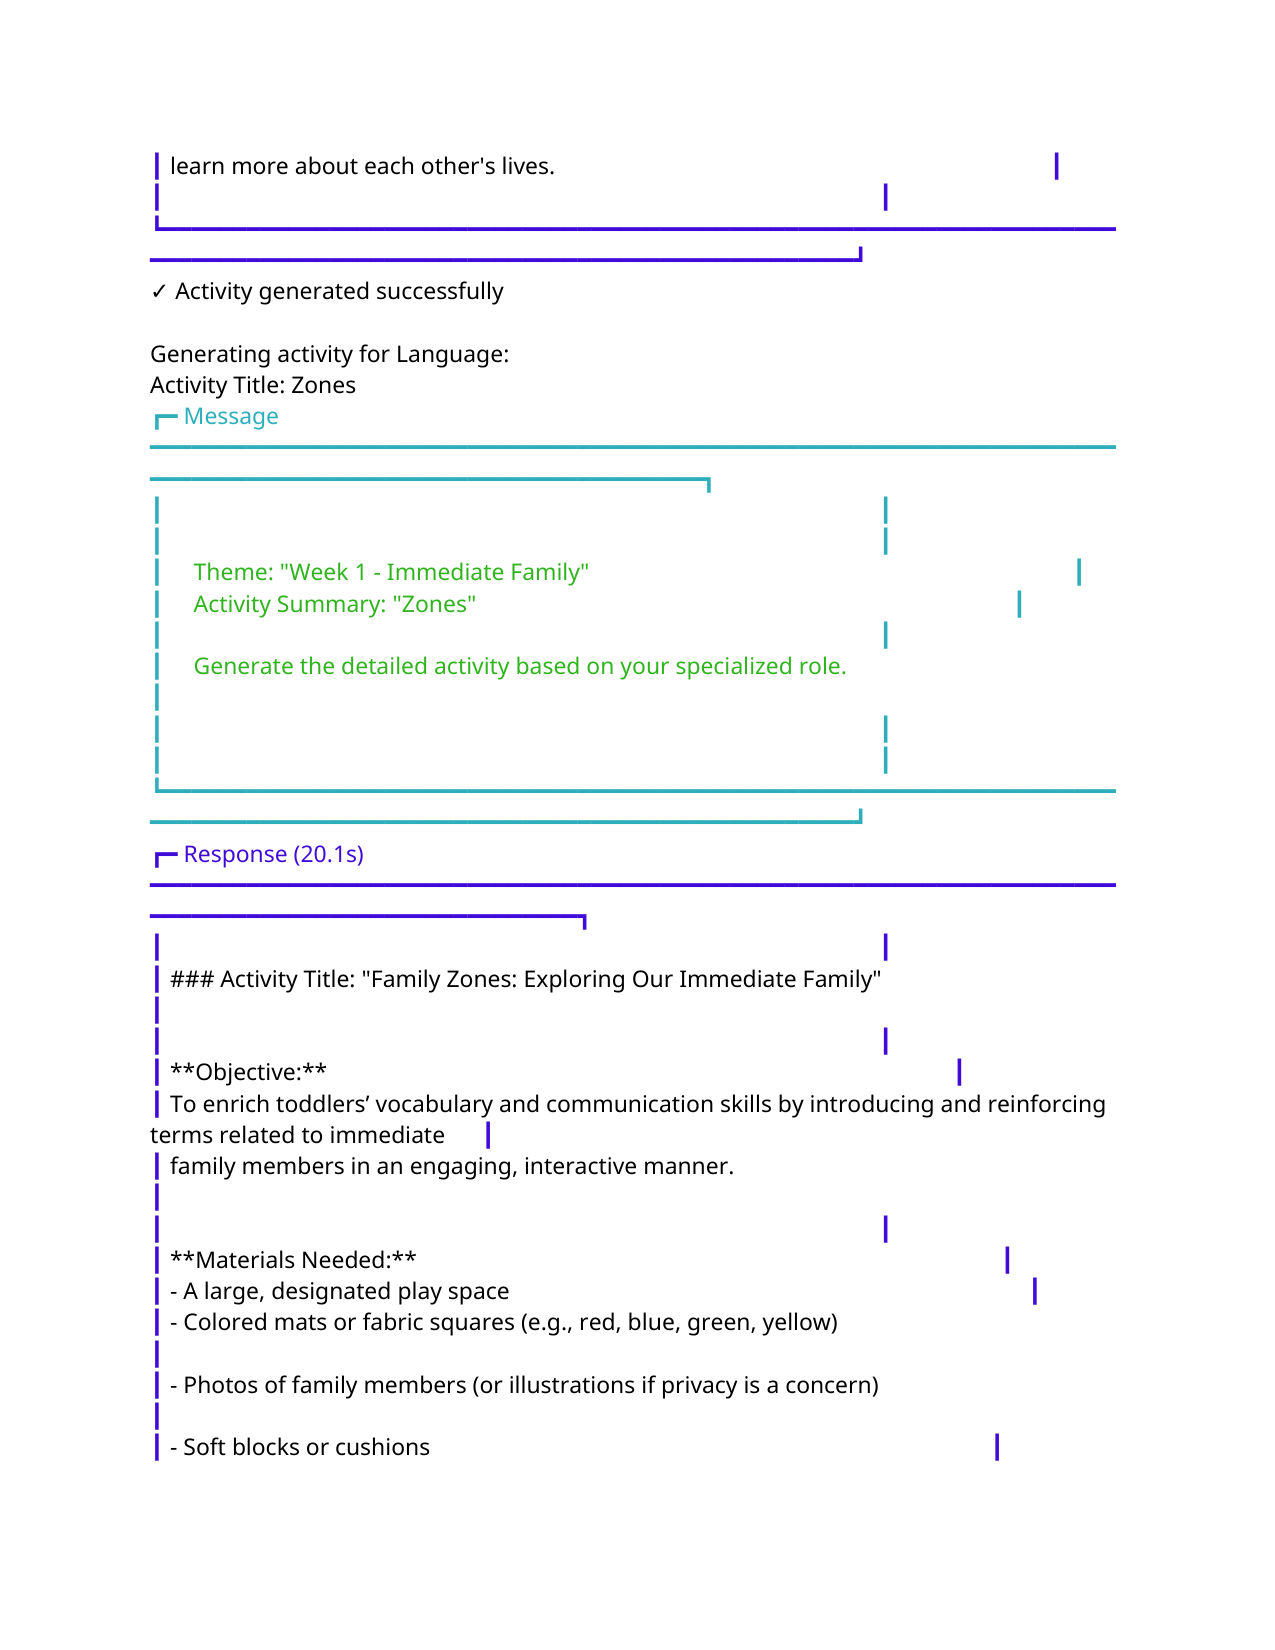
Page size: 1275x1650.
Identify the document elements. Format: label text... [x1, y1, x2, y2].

text ┏━ Response (20.1s) ━━━━━━━━━━━━━━━━━━━━━━━━━━━━━━━━━━━━━━━━━━━━━━━━━━━━━━━━━━━━━━━━━━━━━━━━━━━━━━━━━━━━━━━━━━━━━━━━━━━━━┓ [150, 837, 1125, 931]
text ┃ To enrich toddlers’ vocabulary and communication skills by introducing and reinforcing terms related to immediate ┃ [150, 1087, 1125, 1150]
text ┃ ┃ [150, 744, 1125, 775]
text ✓ Activity generated successfully [150, 275, 1125, 306]
text ┃ **Materials Needed:** ┃ [150, 1244, 1125, 1275]
text ┃ ┃ [150, 525, 1125, 556]
text ┃ ┃ [150, 712, 1125, 744]
text ┃ **Objective:** ┃ [150, 1056, 1125, 1087]
text ┃ Generate the detailed activity based on your specialized role. ┃ [150, 650, 1125, 712]
text ┃ ┃ [150, 1025, 1125, 1056]
text ┗━━━━━━━━━━━━━━━━━━━━━━━━━━━━━━━━━━━━━━━━━━━━━━━━━━━━━━━━━━━━━━━━━━━━━━━━━━━━━━━━━━━━━━━━━━━━━━━━━━━━━━━━━━━━━━━━━━━━━━━━┛ [150, 775, 1125, 837]
text ┃ - Photos of family members (or illustrations if privacy is a concern) ┃ [150, 1369, 1125, 1431]
text ┏━ Message ━━━━━━━━━━━━━━━━━━━━━━━━━━━━━━━━━━━━━━━━━━━━━━━━━━━━━━━━━━━━━━━━━━━━━━━━━━━━━━━━━━━━━━━━━━━━━━━━━━━━━━━━━━━━━━┓ [150, 400, 1125, 494]
text ┃ - A large, designated play space ┃ [150, 1275, 1125, 1306]
text ┃ learn more about each other's lives. ┃ [150, 150, 1125, 181]
text ┃ - Soft blocks or cushions ┃ [150, 1431, 1125, 1462]
text Activity Title: Zones [150, 369, 1125, 400]
text Generating activity for Language: [150, 337, 1125, 369]
text ┗━━━━━━━━━━━━━━━━━━━━━━━━━━━━━━━━━━━━━━━━━━━━━━━━━━━━━━━━━━━━━━━━━━━━━━━━━━━━━━━━━━━━━━━━━━━━━━━━━━━━━━━━━━━━━━━━━━━━━━━━┛ [150, 212, 1125, 275]
text ┃ ┃ [150, 181, 1125, 212]
text ┃ ┃ [150, 931, 1125, 962]
text ┃ ### Activity Title: "Family Zones: Exploring Our Immediate Family" ┃ [150, 962, 1125, 1025]
text ┃ family members in an engaging, interactive manner. ┃ [150, 1150, 1125, 1212]
text ┃ - Colored mats or fabric squares (e.g., red, blue, green, yellow) ┃ [150, 1306, 1125, 1369]
text ┃ ┃ [150, 1212, 1125, 1244]
text ┃ Activity Summary: "Zones" ┃ [150, 587, 1125, 619]
text ┃ ┃ [150, 619, 1125, 650]
text ┃ Theme: "Week 1 - Immediate Family" ┃ [150, 556, 1125, 587]
text ┃ ┃ [150, 494, 1125, 525]
